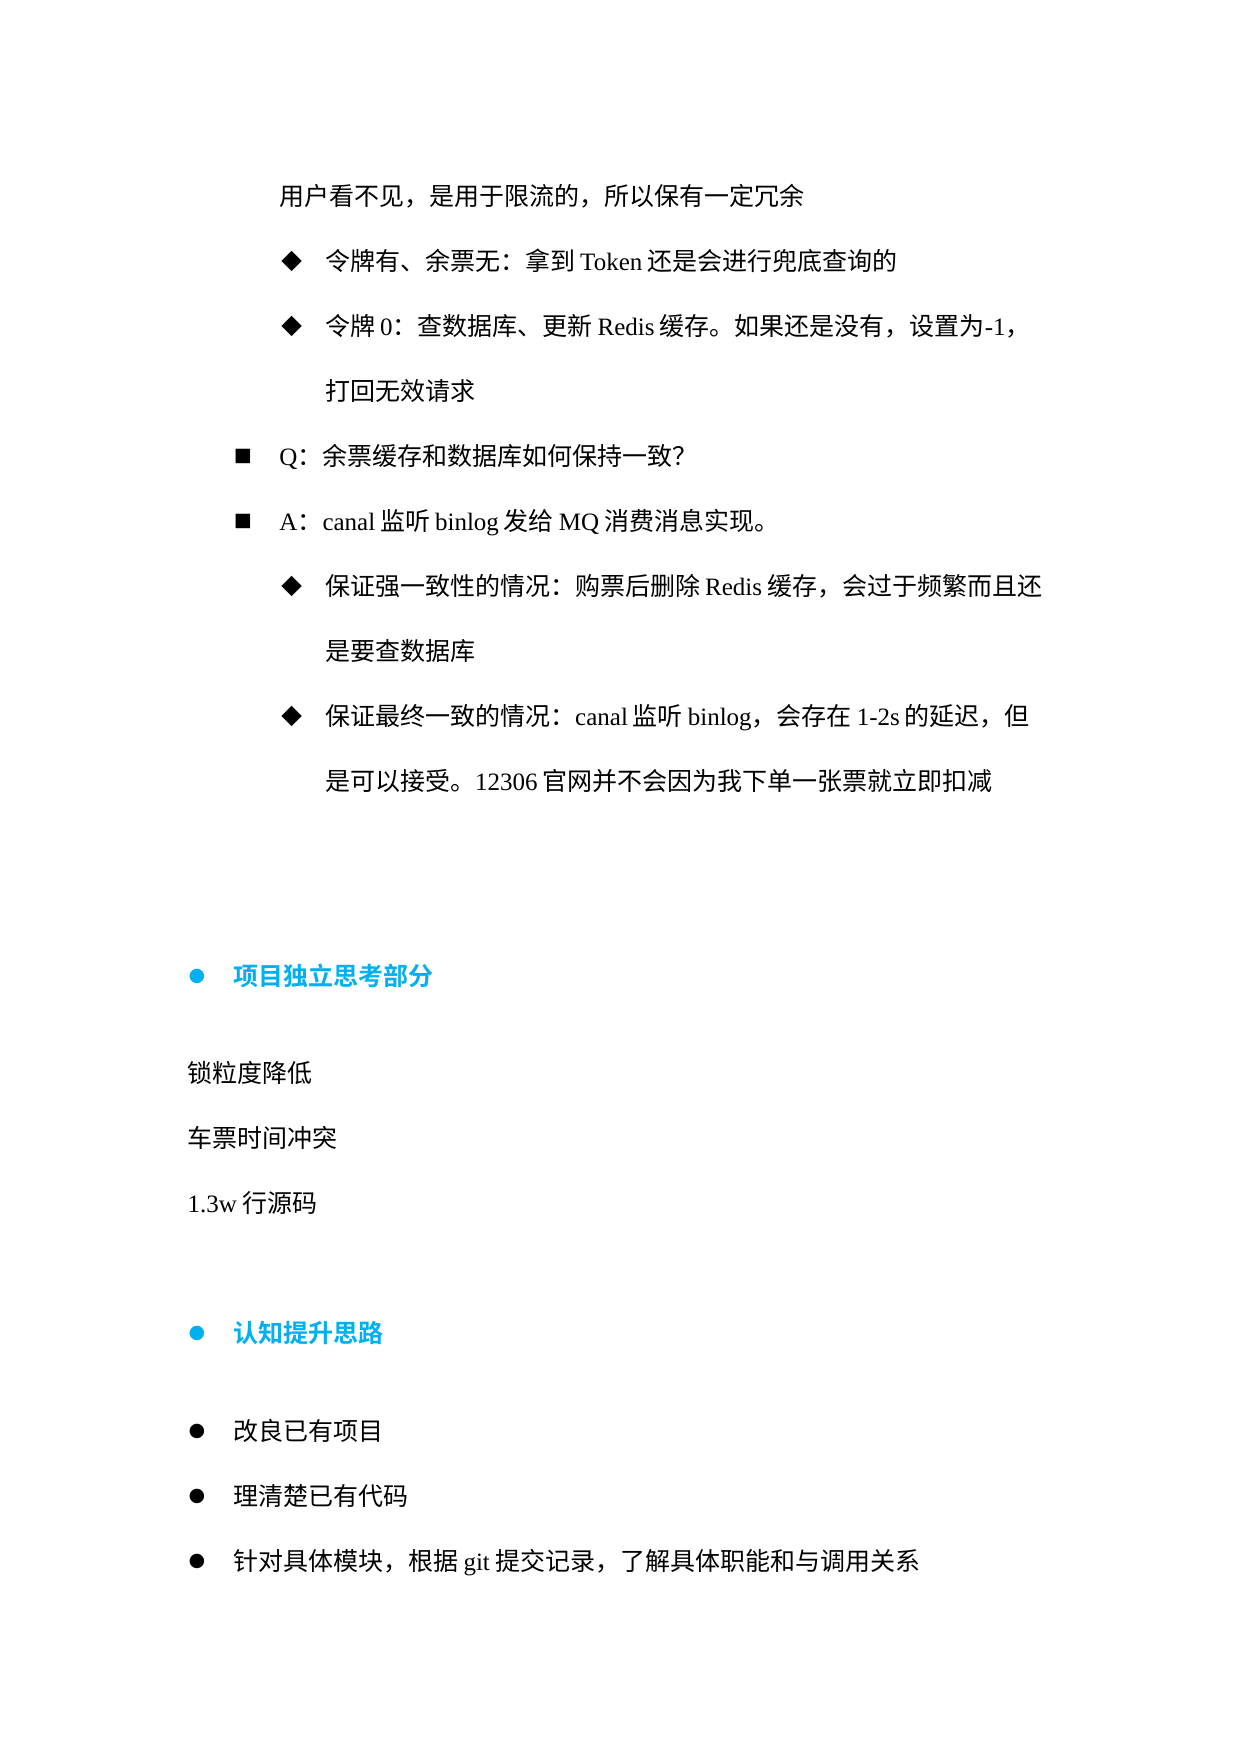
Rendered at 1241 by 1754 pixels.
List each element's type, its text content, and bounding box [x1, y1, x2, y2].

text 认知提升思路 [187, 1299, 1053, 1364]
text 1.3w行源码 [187, 1169, 1053, 1234]
list Q：余票缓存和数据库如何保持一致？ [233, 422, 1053, 487]
list 令牌0：查数据库、更新Redis缓存。如果还是没有，设置为-1，打回无效请求 [279, 292, 1053, 422]
list 针对具体模块，根据git提交记录，了解具体职能和与调用关系 [187, 1527, 1053, 1592]
list A：canal监听binlog发给MQ消费消息实现。 [233, 487, 1053, 552]
text 车票时间冲突 [187, 1104, 1053, 1169]
list 保证最终一致的情况：canal监听binlog，会存在1-2s的延迟，但是可以接受。12306官网并不会因为我下单一张票就立即扣减 [279, 682, 1053, 812]
list 令牌有、余票无：拿到Token还是会进行兜底查询的 [279, 227, 1053, 292]
list 保证强一致性的情况：购票后删除Redis缓存，会过于频繁而且还是要查数据库 [279, 552, 1053, 682]
text 锁粒度降低 [187, 1039, 1053, 1104]
list A：Redis中还有余票缓存，这个是保证强一致的。Token令牌是隐式的，用户看不见，是用于限流的，所以保有一定冗余 [233, 162, 1053, 227]
list 改良已有项目 [187, 1397, 1053, 1462]
text 项目独立思考部分 [187, 942, 1053, 1007]
list 理清楚已有代码 [187, 1462, 1053, 1527]
